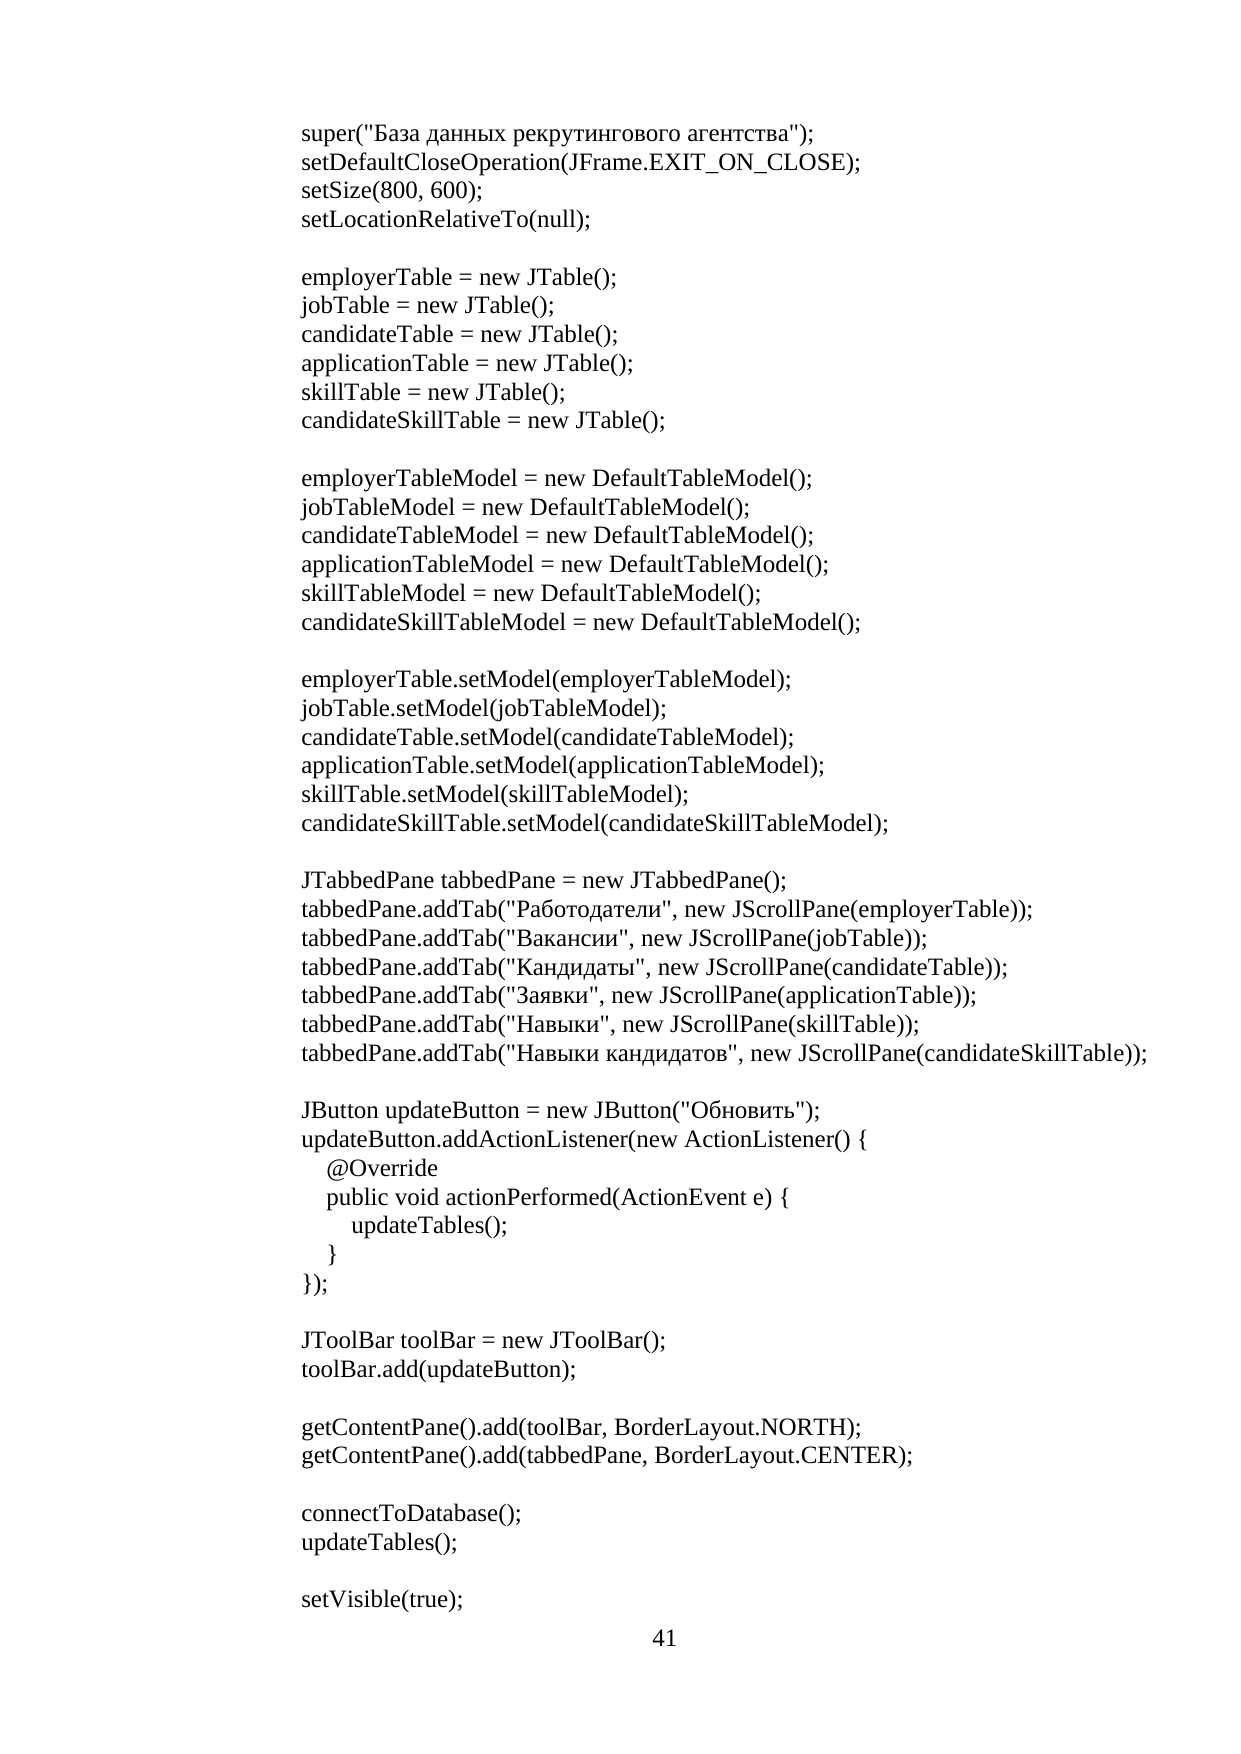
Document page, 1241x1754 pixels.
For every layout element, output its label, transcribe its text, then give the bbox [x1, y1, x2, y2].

text jobTable = new JTable(); [177, 291, 1152, 319]
text applicationTableModel = new DefaultTableModel(); [177, 549, 1152, 578]
text applicationTable = new JTable(); [177, 348, 1152, 377]
text tabbedPane.addTab("Заявки", new JScrollPane(applicationTable)); [177, 981, 1152, 1009]
text tabbedPane.addTab("Кандидаты", new JScrollPane(candidateTable)); [177, 952, 1152, 981]
text getContentPane().add(tabbedPane, BorderLayout.CENTER); [177, 1441, 1152, 1469]
text skillTableModel = new DefaultTableModel(); [177, 578, 1152, 607]
text employerTable = new JTable(); [177, 262, 1152, 291]
text updateTables(); [177, 1211, 1152, 1239]
text tabbedPane.addTab("Работодатели", new JScrollPane(employerTable)); [177, 894, 1152, 923]
text candidateTable.setModel(candidateTableModel); [177, 722, 1152, 751]
text }); [177, 1268, 1152, 1297]
text JButton updateButton = new JButton("Обновить"); [177, 1096, 1152, 1124]
text @Override [177, 1153, 1152, 1182]
text jobTableModel = new DefaultTableModel(); [177, 492, 1152, 521]
text candidateSkillTable.setModel(candidateSkillTableModel); [177, 808, 1152, 837]
text jobTable.setModel(jobTableModel); [177, 693, 1152, 722]
text toolBar.add(updateButton); [177, 1354, 1152, 1383]
text skillTable = new JTable(); [177, 377, 1152, 406]
text setLocationRelativeTo(null); [177, 204, 1152, 233]
text candidateSkillTable = new JTable(); [177, 406, 1152, 434]
text JToolBar toolBar = new JToolBar(); [177, 1326, 1152, 1354]
text updateTables(); [177, 1527, 1152, 1556]
text tabbedPane.addTab("Вакансии", new JScrollPane(jobTable)); [177, 923, 1152, 952]
text getContentPane().add(toolBar, BorderLayout.NORTH); [177, 1412, 1152, 1441]
text connectToDatabase(); [177, 1498, 1152, 1527]
text super("База данных рекрутингового агентства"); [177, 118, 1152, 147]
text public void actionPerformed(ActionEvent e) { [177, 1182, 1152, 1211]
text setDefaultCloseOperation(JFrame.EXIT_ON_CLOSE); [177, 147, 1152, 176]
text employerTable.setModel(employerTableModel); [177, 664, 1152, 693]
text applicationTable.setModel(applicationTableModel); [177, 751, 1152, 779]
text JTabbedPane tabbedPane = new JTabbedPane(); [177, 866, 1152, 894]
text skillTable.setModel(skillTableModel); [177, 779, 1152, 808]
text employerTableModel = new DefaultTableModel(); [177, 463, 1152, 492]
text tabbedPane.addTab("Навыки кандидатов", new JScrollPane(candidateSkillTable)); [177, 1038, 1152, 1067]
text tabbedPane.addTab("Навыки", new JScrollPane(skillTable)); [177, 1009, 1152, 1038]
text candidateSkillTableModel = new DefaultTableModel(); [177, 607, 1152, 636]
text setVisible(true); [177, 1584, 1152, 1613]
text } [177, 1239, 1152, 1268]
text candidateTable = new JTable(); [177, 319, 1152, 348]
text setSize(800, 600); [177, 176, 1152, 204]
text candidateTableModel = new DefaultTableModel(); [177, 521, 1152, 549]
text updateButton.addActionListener(new ActionListener() { [177, 1124, 1152, 1153]
